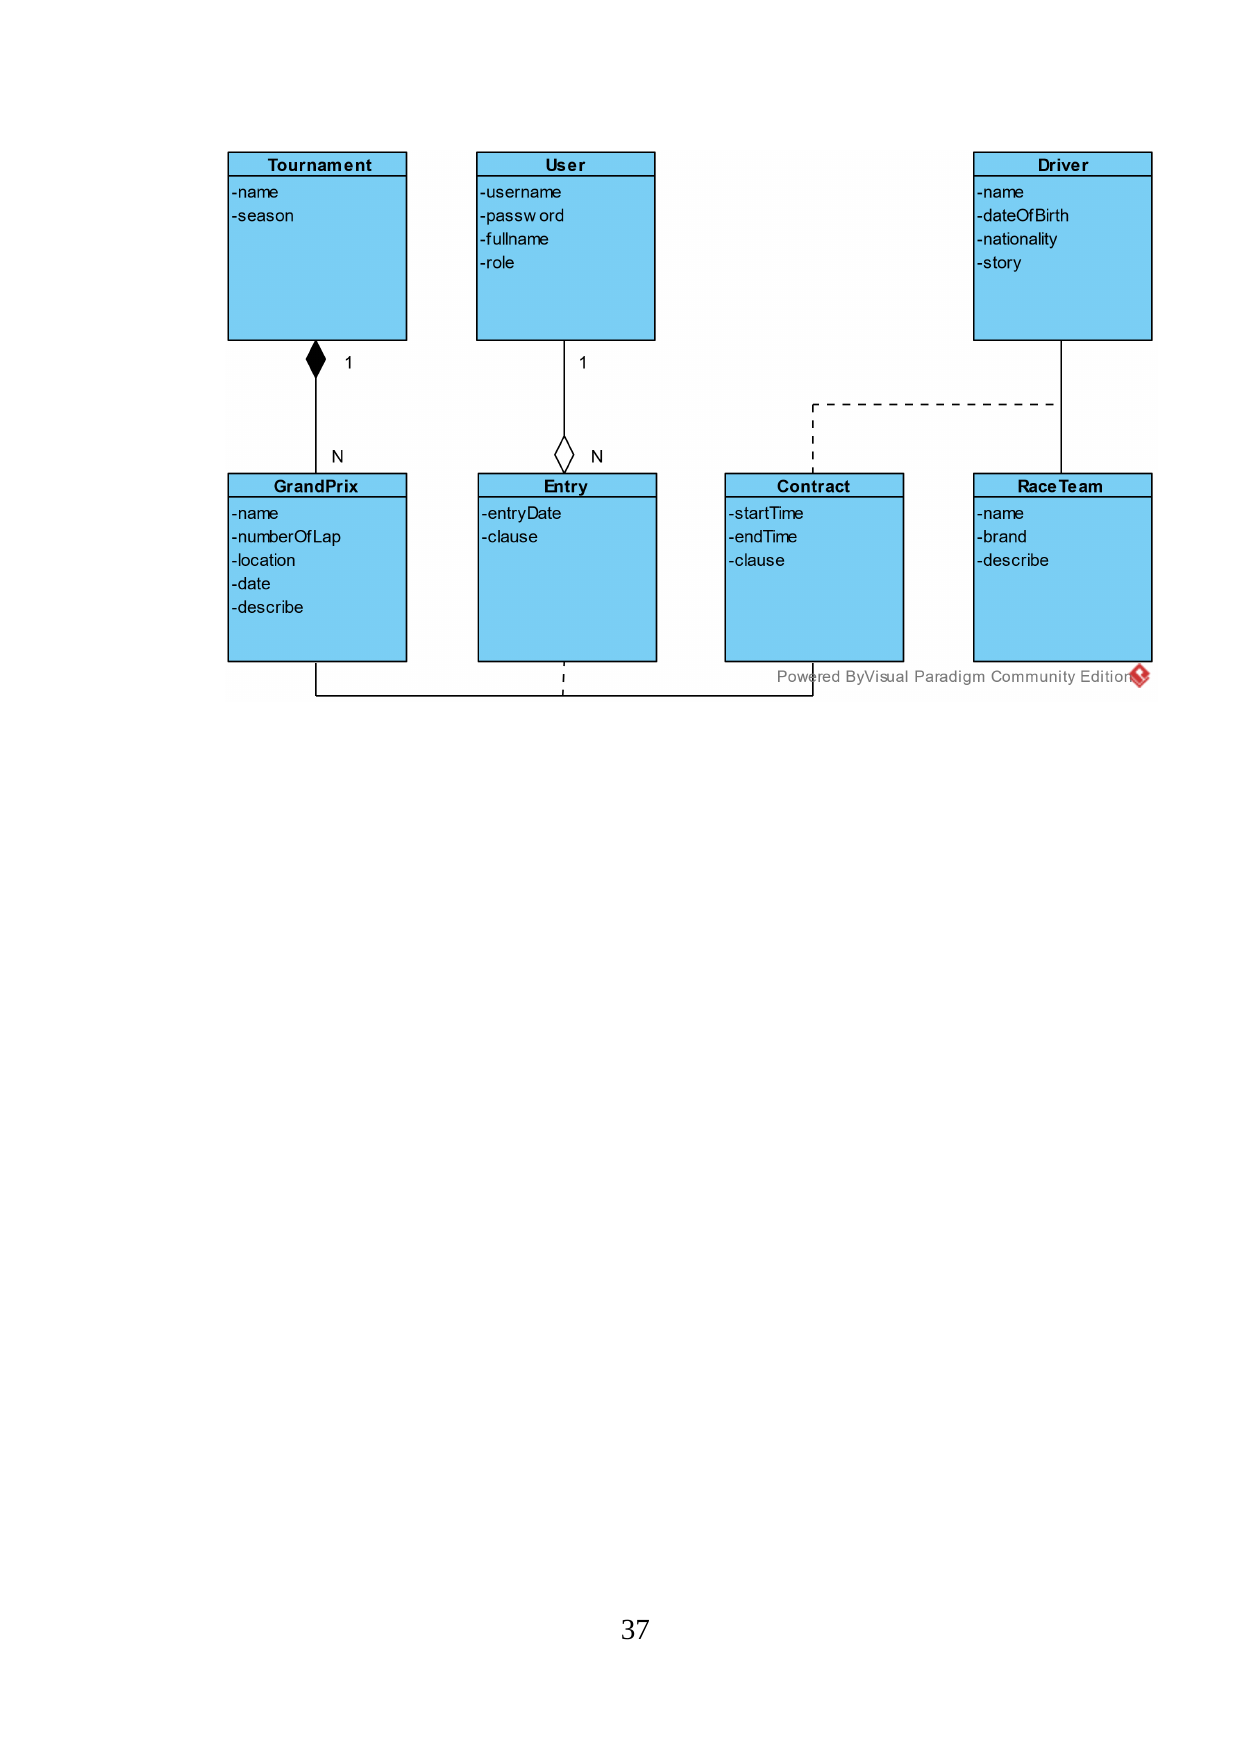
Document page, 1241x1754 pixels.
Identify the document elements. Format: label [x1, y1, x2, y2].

picture [225, 150, 1158, 702]
